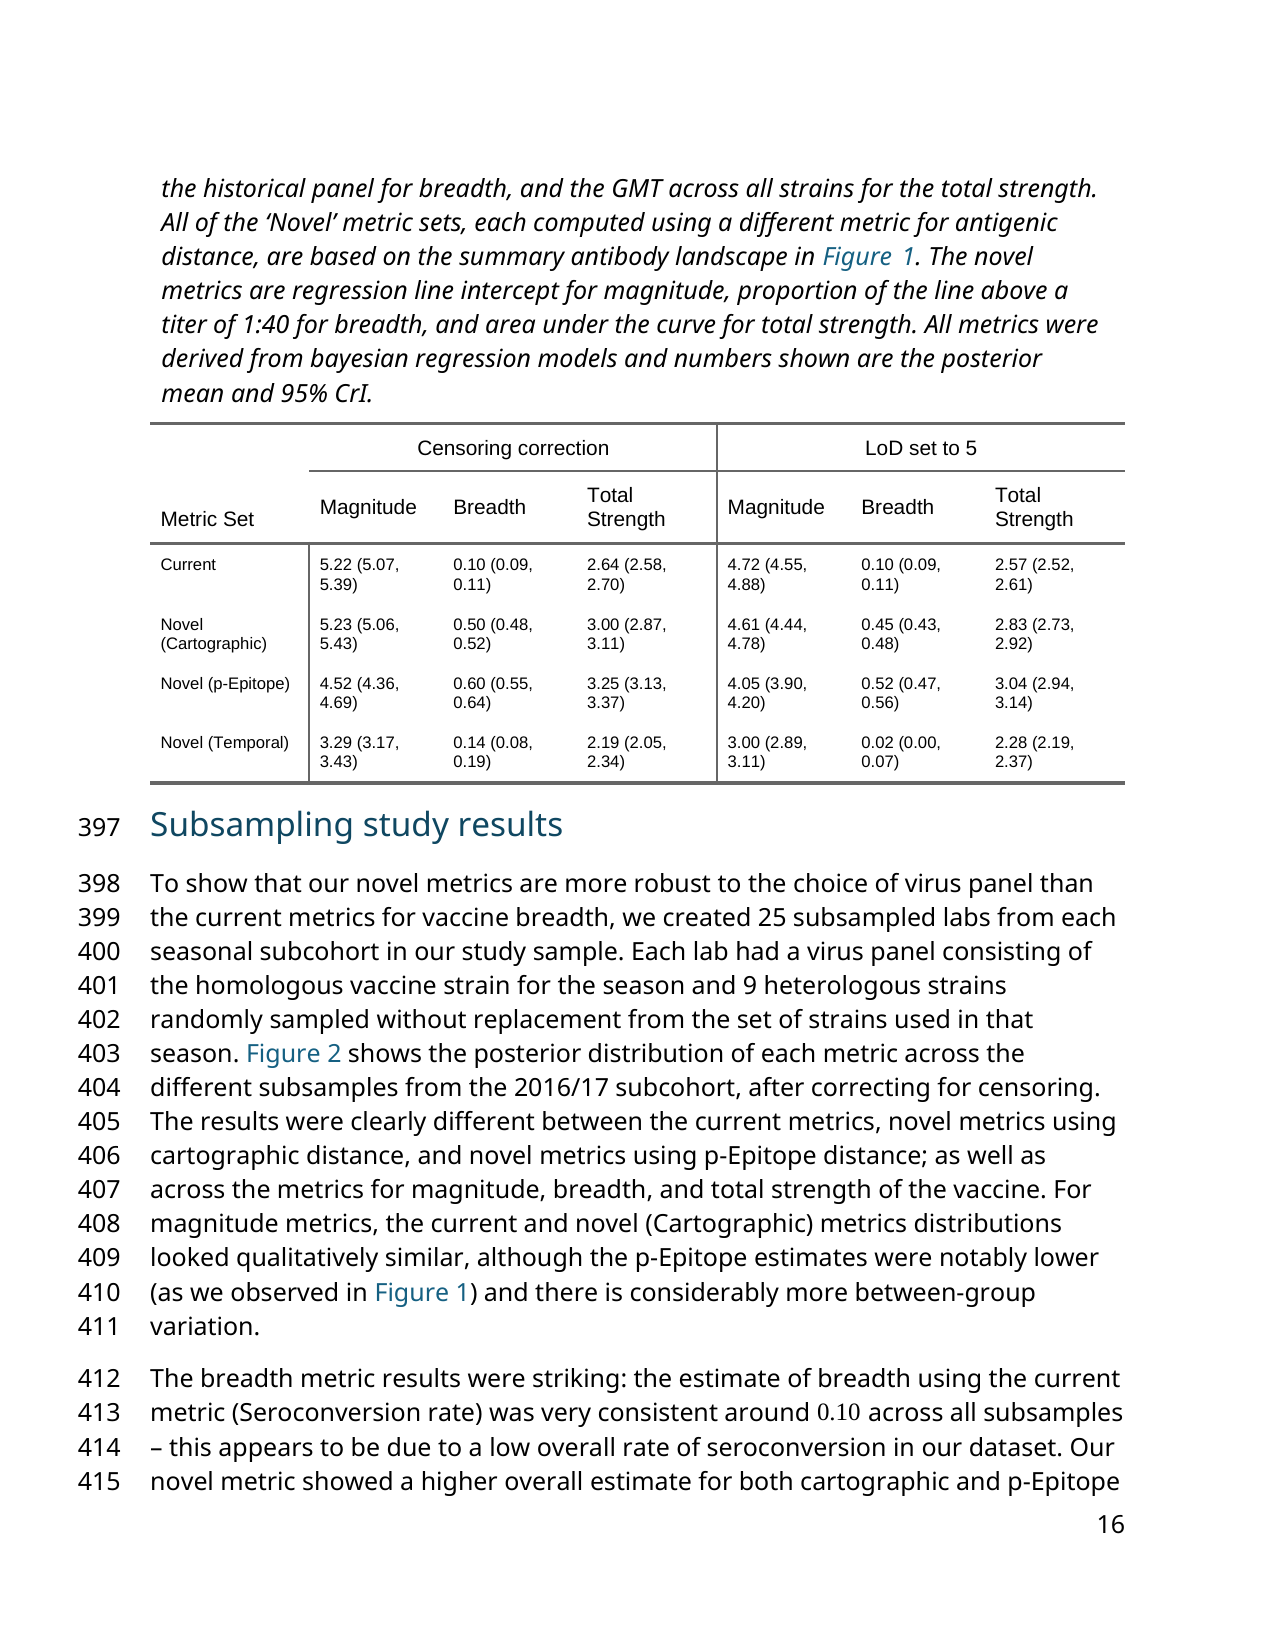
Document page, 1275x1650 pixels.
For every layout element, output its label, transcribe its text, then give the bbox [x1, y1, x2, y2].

subtitle Subsampling study results [150, 801, 1125, 847]
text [150, 1361, 1125, 1497]
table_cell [150, 150, 1125, 422]
text To show that our novel metrics are more robust to the choice of virus panel than the current metrics for vaccine breadth, we created 25 subsampled labs from each seasonal subcohort in our study sample. Each lab had a virus panel consisting of the homologous vaccine strain for the season and 9 heterologous strains randomly sampled without replacement from the set of strains used in that season. Figure 2 shows the posterior distribution of each metric across the different subsamples from the 2016/17 subcohort, after correcting for censoring. The results were clearly different between the current metrics, novel metrics using cartographic distance, and novel metrics using p-Epitope distance; as well as across the metrics for magnitude, breadth, and total strength of the vaccine. For magnitude metrics, the current and novel (Cartographic) metrics distributions looked qualitatively similar, although the p-Epitope estimates were notably lower (as we observed in Figure 1) and there is considerably more between-group variation. [150, 865, 1125, 1342]
